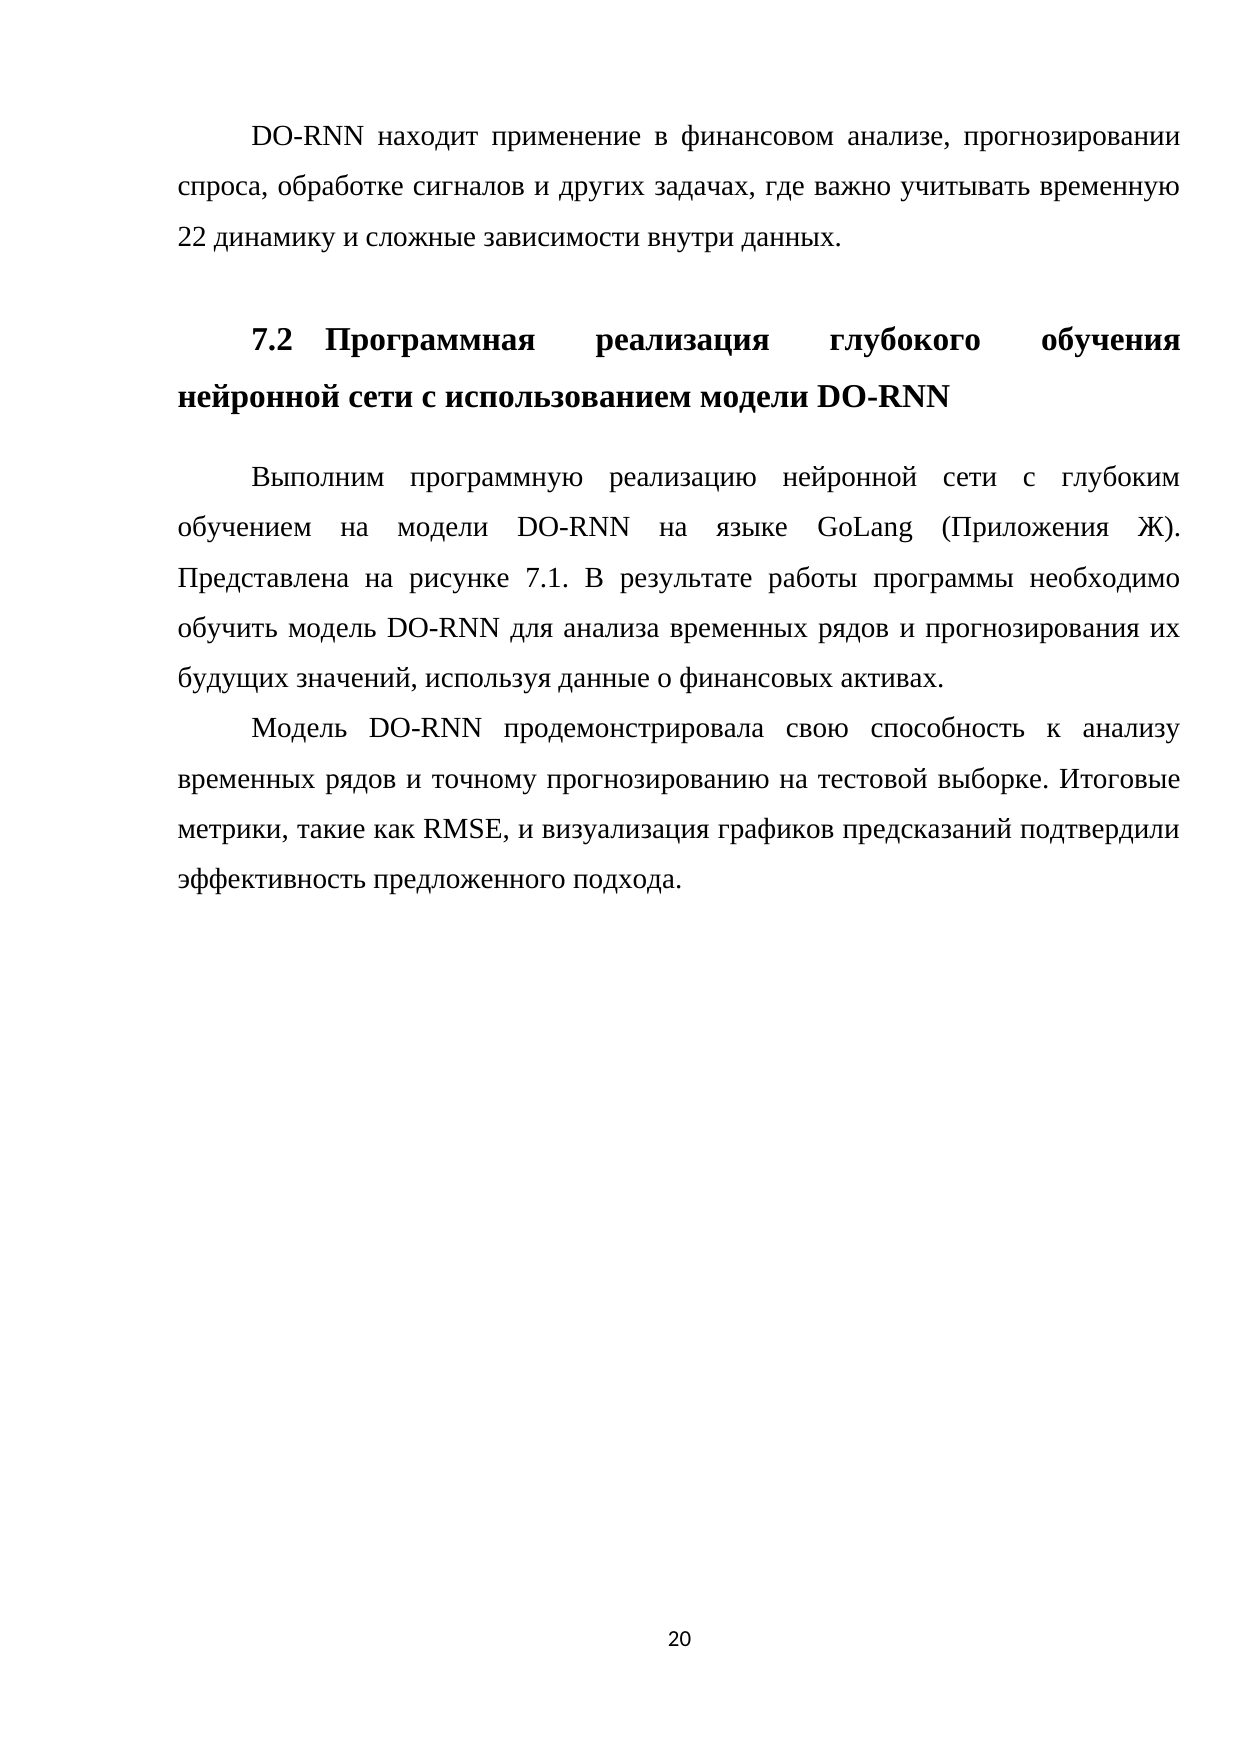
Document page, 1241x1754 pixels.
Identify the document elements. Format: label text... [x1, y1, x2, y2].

text Модель DO-RNN продемонстрировала свою способность к анализу временных рядов и точному прогнозированию на тестовой выборке. Итоговые метрики, такие как RMSE, и визуализация графиков предсказаний подтвердили эффективность предложенного подхода. [177, 711, 1181, 895]
text DO-RNN находит применение в финансовом анализе, прогнозировании спроса, обработке сигналов и других задачах, где важно учитывать временную 22 динамику и сложные зависимости внутри данных. [177, 118, 1181, 252]
text Выполним программную реализацию нейронной сети с глубоким обучением на модели DO-RNN на языке GoLang (Приложения Ж). Представлена на рисунке 7.1. В результате работы программы необходимо обучить модель DO-RNN для анализа временных рядов и прогнозирования их будущих значений, используя данные о финансовых активах. [177, 459, 1181, 694]
text 7.2 Программная реализация глубокого обучения нейронной сети с использованием модели DO-RNN [177, 319, 1181, 415]
